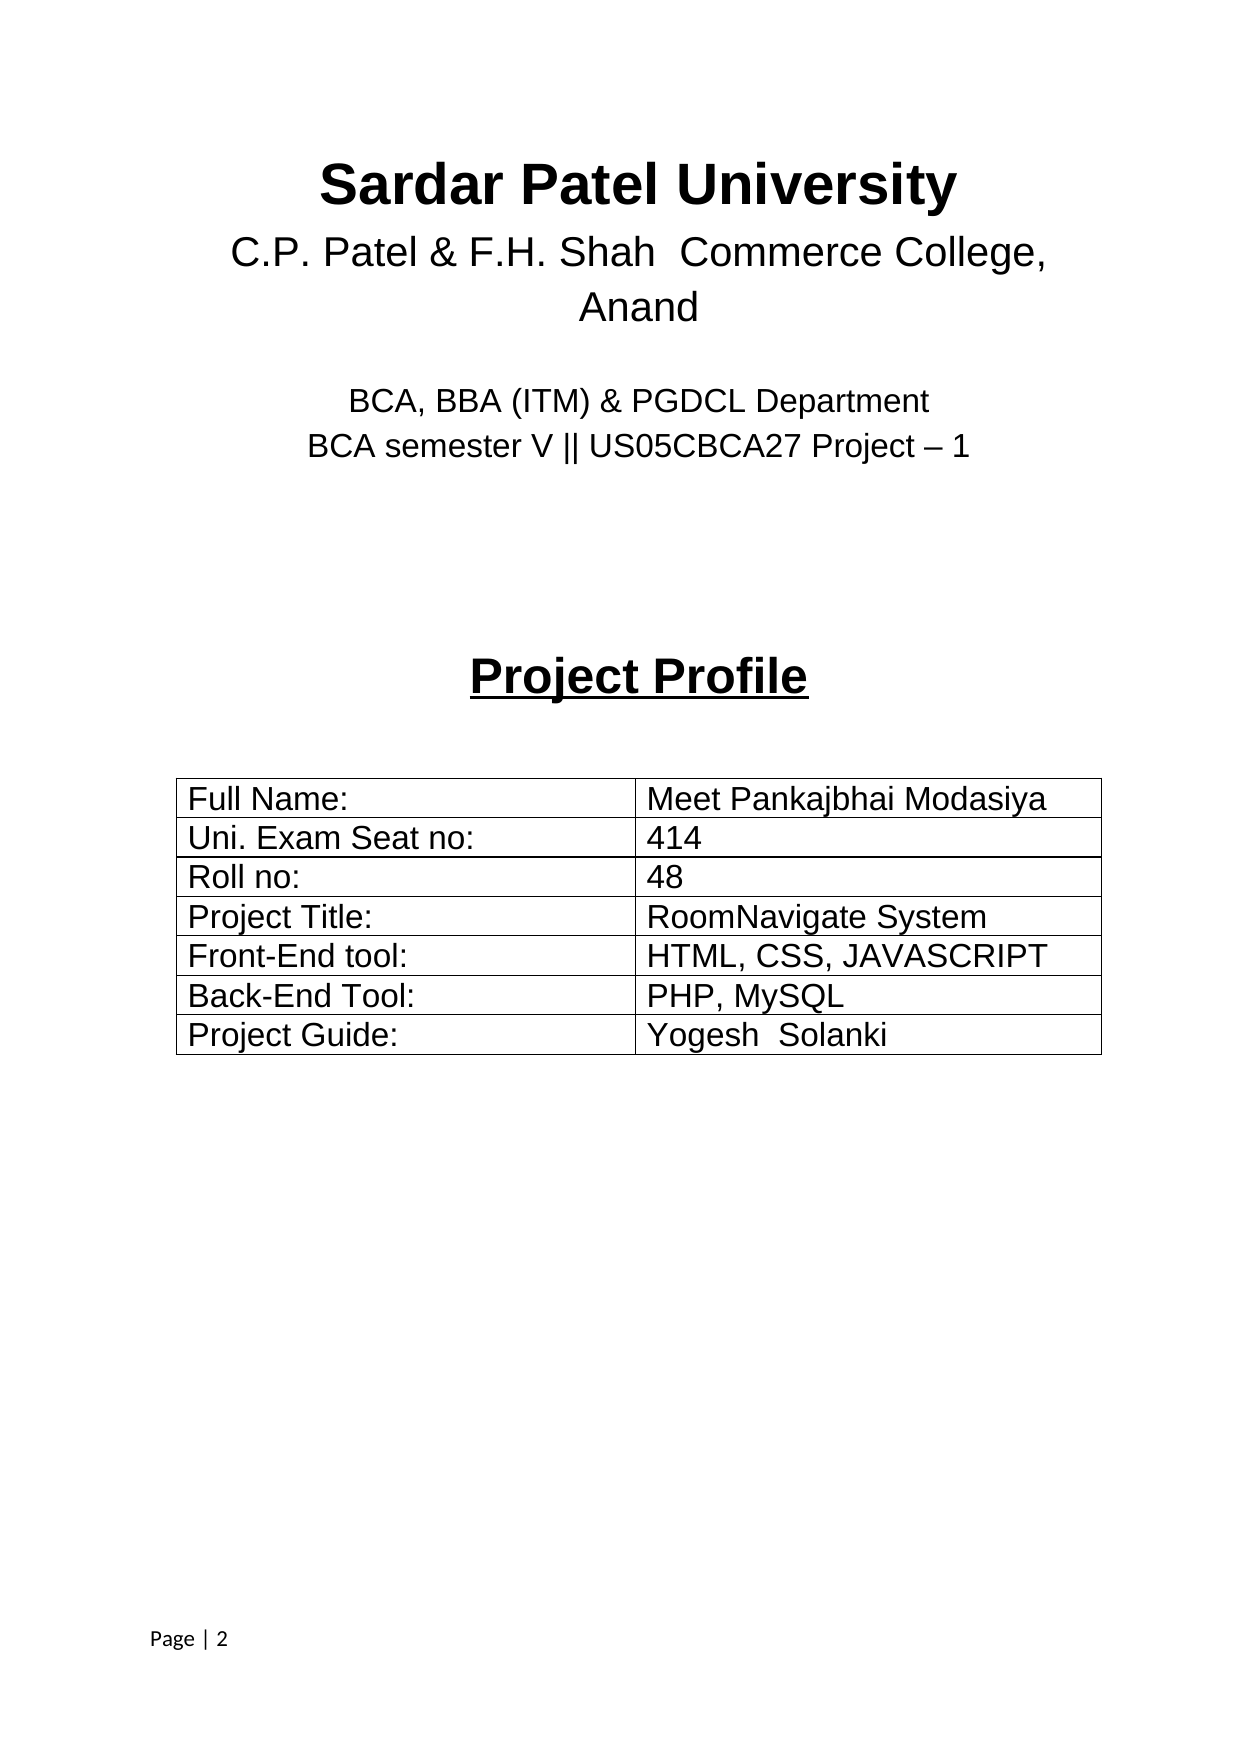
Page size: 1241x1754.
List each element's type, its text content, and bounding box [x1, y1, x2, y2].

table_cell Project Guide: [177, 1015, 635, 1054]
table_cell Project Title: [177, 897, 635, 935]
table_cell 48 [636, 858, 1101, 896]
table_header Full Name: [177, 779, 635, 817]
list Anand [187, 282, 1090, 330]
table_cell Roll no: [177, 858, 635, 896]
list Sardar Patel University [187, 150, 1090, 217]
table_header Meet Pankajbhai Modasiya [636, 779, 1101, 817]
table_cell Front-End tool: [177, 936, 635, 975]
table_cell HTML, CSS, JAVASCRIPT [636, 936, 1101, 975]
table_cell PHP, MySQL [636, 976, 1101, 1014]
table_cell Uni. Exam Seat no: [177, 818, 635, 856]
list C.P. Patel & F.H. Shah Commerce College, [187, 227, 1090, 275]
list Project Profile [187, 646, 1090, 704]
list BCA semester V || US05CBCA27 Project – 1 [187, 426, 1090, 464]
list BCA, BBA (ITM) & PGDCL Department [187, 381, 1090, 420]
table_cell 414 [636, 818, 1101, 856]
table_cell RoomNavigate System [636, 897, 1101, 935]
table_cell Back-End Tool: [177, 976, 635, 1014]
table_cell Yogesh Solanki [636, 1015, 1101, 1054]
